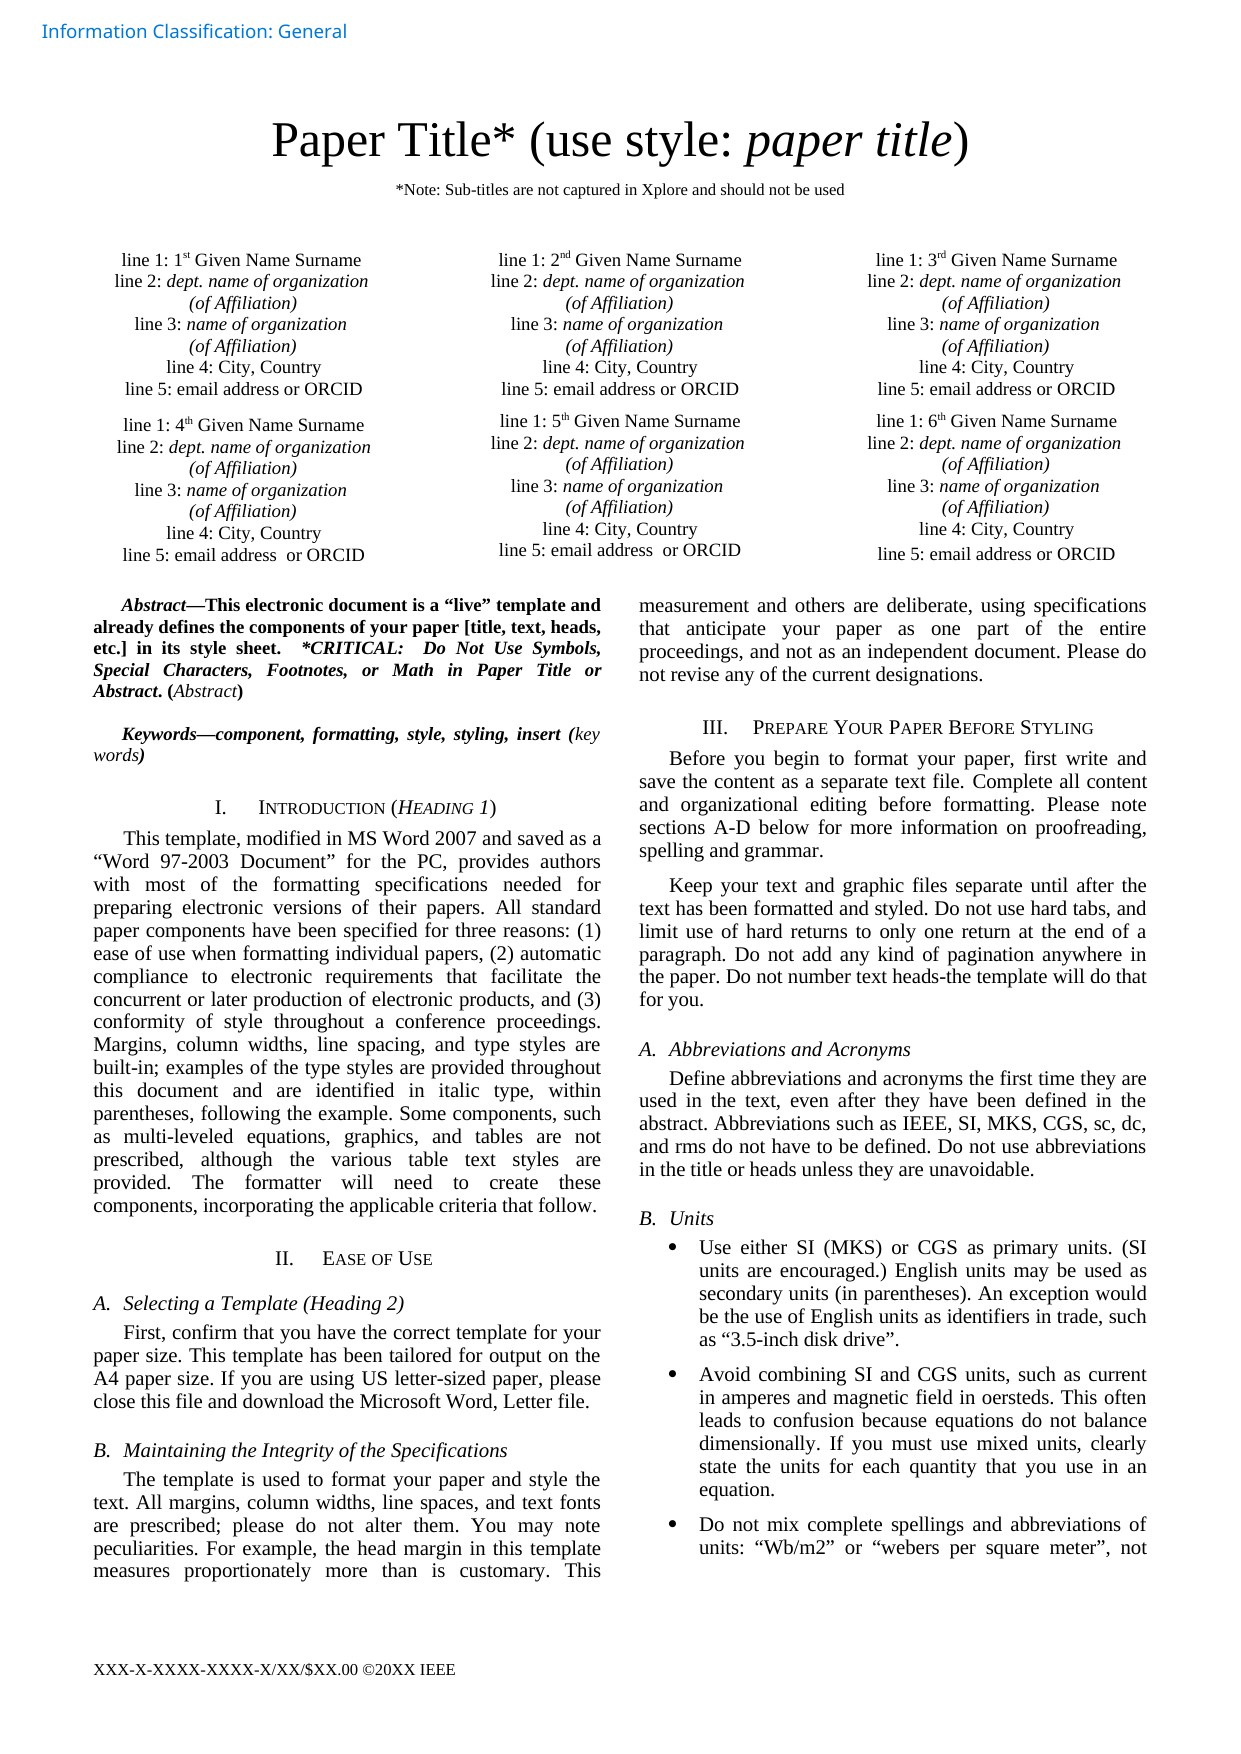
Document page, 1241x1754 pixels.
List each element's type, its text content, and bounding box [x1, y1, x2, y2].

text line 1: 6th Given Name Surname line 2: dept. name of organization (of Affiliation) line 3: name of organization (of Affiliation) line 4: City, Country line 5: email address or ORCID [846, 410, 1147, 566]
subtitle Introduction (Heading 1) [93, 795, 601, 819]
list Avoid combining SI and CGS units, such as current in amperes and magnetic field in oersteds. This often leads to confusion because equations do not balance dimensionally. If you must use mixed units, clearly state the units for each quantity that you use in an equation. [669, 1363, 1147, 1501]
subtitle Ease of Use [93, 1246, 601, 1270]
text line 1: 5th Given Name Surname line 2: dept. name of organization (of Affiliation) line 3: name of organization (of Affiliation) line 4: City, Country line 5: email address or ORCIDline 1: 3rd Given Name Surname line 2: dept. name of organization (of Affiliation) line 3: name of organization (of Affiliation) line 4: City, Country line 5: email address or ORCID [469, 410, 771, 561]
subtitle Maintaining the Integrity of the Specifications [93, 1438, 601, 1462]
subtitle Prepare Your Paper Before Styling [639, 715, 1147, 739]
text Keywords—component, formatting, style, styling, insert (key words) [93, 723, 601, 766]
text First, confirm that you have the correct template for your paper size. This template has been tailored for output on the A4 paper size. If you are using US letter-sized paper, please close this file and download the Microsoft Word, Letter file. [93, 1321, 601, 1413]
text Before you begin to format your paper, first write and save the content as a separate text file. Complete all content and organizational editing before formatting. Please note sections A-D below for more information on proofreading, spelling and grammar. [639, 747, 1147, 862]
text Define abbreviations and acronyms the first time they are used in the text, even after they have been defined in the abstract. Abbreviations such as IEEE, SI, MKS, CGS, sc, dc, and rms do not have to be defined. Do not use abbreviations in the title or heads unless they are unavoidable. [639, 1067, 1147, 1181]
text The template is used to format your paper and style the text. All margins, column widths, line spaces, and text fonts are prescribed; please do not alter them. You may note peculiarities. For example, the head margin in this template measures proportionately more than is customary. This measurement and others are deliberate, using specifications that anticipate your paper as one part of the entire proceedings, and not as an independent document. Please do not revise any of the current designations. [639, 594, 1147, 686]
text line 1: 4th Given Name Surname line 2: dept. name of organization (of Affiliation) line 3: name of organization (of Affiliation) line 4: City, Country line 5: email address or ORCIDline 1: 2nd Given Name Surname line 2: dept. name of organization (of Affiliation) line 3: name of organization (of Affiliation) line 4: City, Country line 5: email address or ORCID [93, 414, 394, 565]
text The template is used to format your paper and style the text. All margins, column widths, line spaces, and text fonts are prescribed; please do not alter them. You may note peculiarities. For example, the head margin in this template measures proportionately more than is customary. This measurement and others are deliberate, using specifications that anticipate your paper as one part of the entire proceedings, and not as an independent document. Please do not revise any of the current designations. [93, 1468, 601, 1582]
text Abstract—This electronic document is a “live” template and already defines the components of your paper [title, text, heads, etc.] in its style sheet. *CRITICAL: Do Not Use Symbols, Special Characters, Footnotes, or Math in Paper Title or Abstract. (Abstract) [93, 594, 601, 702]
text line 1: 1st Given Name Surname line 2: dept. name of organization (of Affiliation) line 3: name of organization (of Affiliation) line 4: City, Country line 5: email address or ORCID [93, 249, 394, 399]
text This template, modified in MS Word 2007 and saved as a “Word 97-2003 Document” for the PC, provides authors with most of the formatting specifications needed for preparing electronic versions of their papers. All standard paper components have been specified for three reasons: (1) ease of use when formatting individual papers, (2) automatic compliance to electronic requirements that facilitate the concurrent or later production of electronic products, and (3) conformity of style throughout a conference proceedings. Margins, column widths, line spacing, and type styles are built-in; examples of the type styles are provided throughout this document and are identified in italic type, within parentheses, following the example. Some components, such as multi-leveled equations, graphics, and tables are not prescribed, although the various table text styles are provided. The formatter will need to create these components, incorporating the applicable criteria that follow. [93, 827, 601, 1217]
text Keep your text and graphic files separate until after the text has been formatted and styled. Do not use hard tabs, and limit use of hard returns to only one return at the end of a paragraph. Do not add any kind of pagination anywhere in the paper. Do not number text heads-the template will do that for you. [639, 874, 1147, 1011]
subtitle Selecting a Template (Heading 2) [93, 1291, 601, 1315]
list Use either SI (MKS) or CGS as primary units. (SI units are encouraged.) English units may be used as secondary units (in parentheses). An exception would be the use of English units as identifiers in trade, such as “3.5-inch disk drive”. [669, 1237, 1147, 1351]
subtitle Units [639, 1206, 1147, 1230]
title Paper Title* (use style: paper title) [93, 109, 1147, 167]
subtitle Abbreviations and Acronyms [639, 1036, 1147, 1061]
